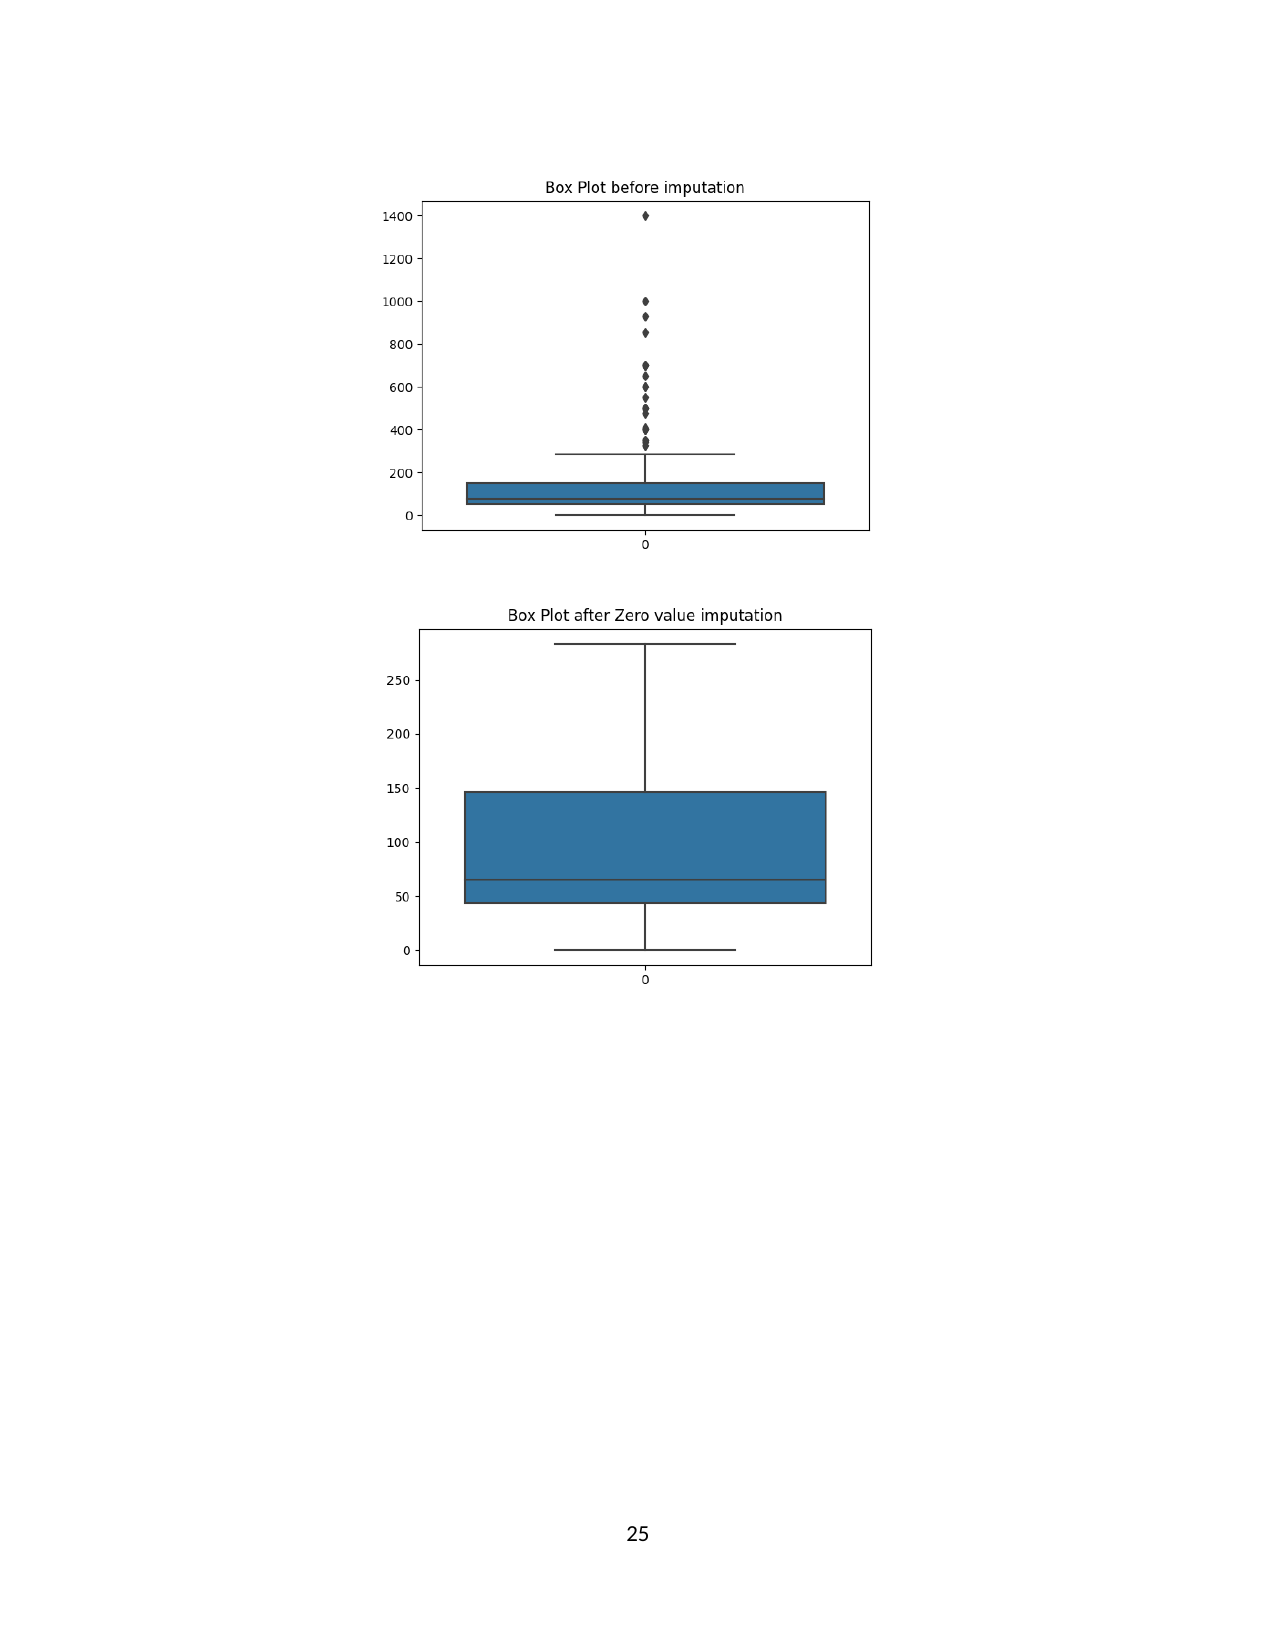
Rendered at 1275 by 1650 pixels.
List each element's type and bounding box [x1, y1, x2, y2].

picture [346, 150, 929, 1013]
